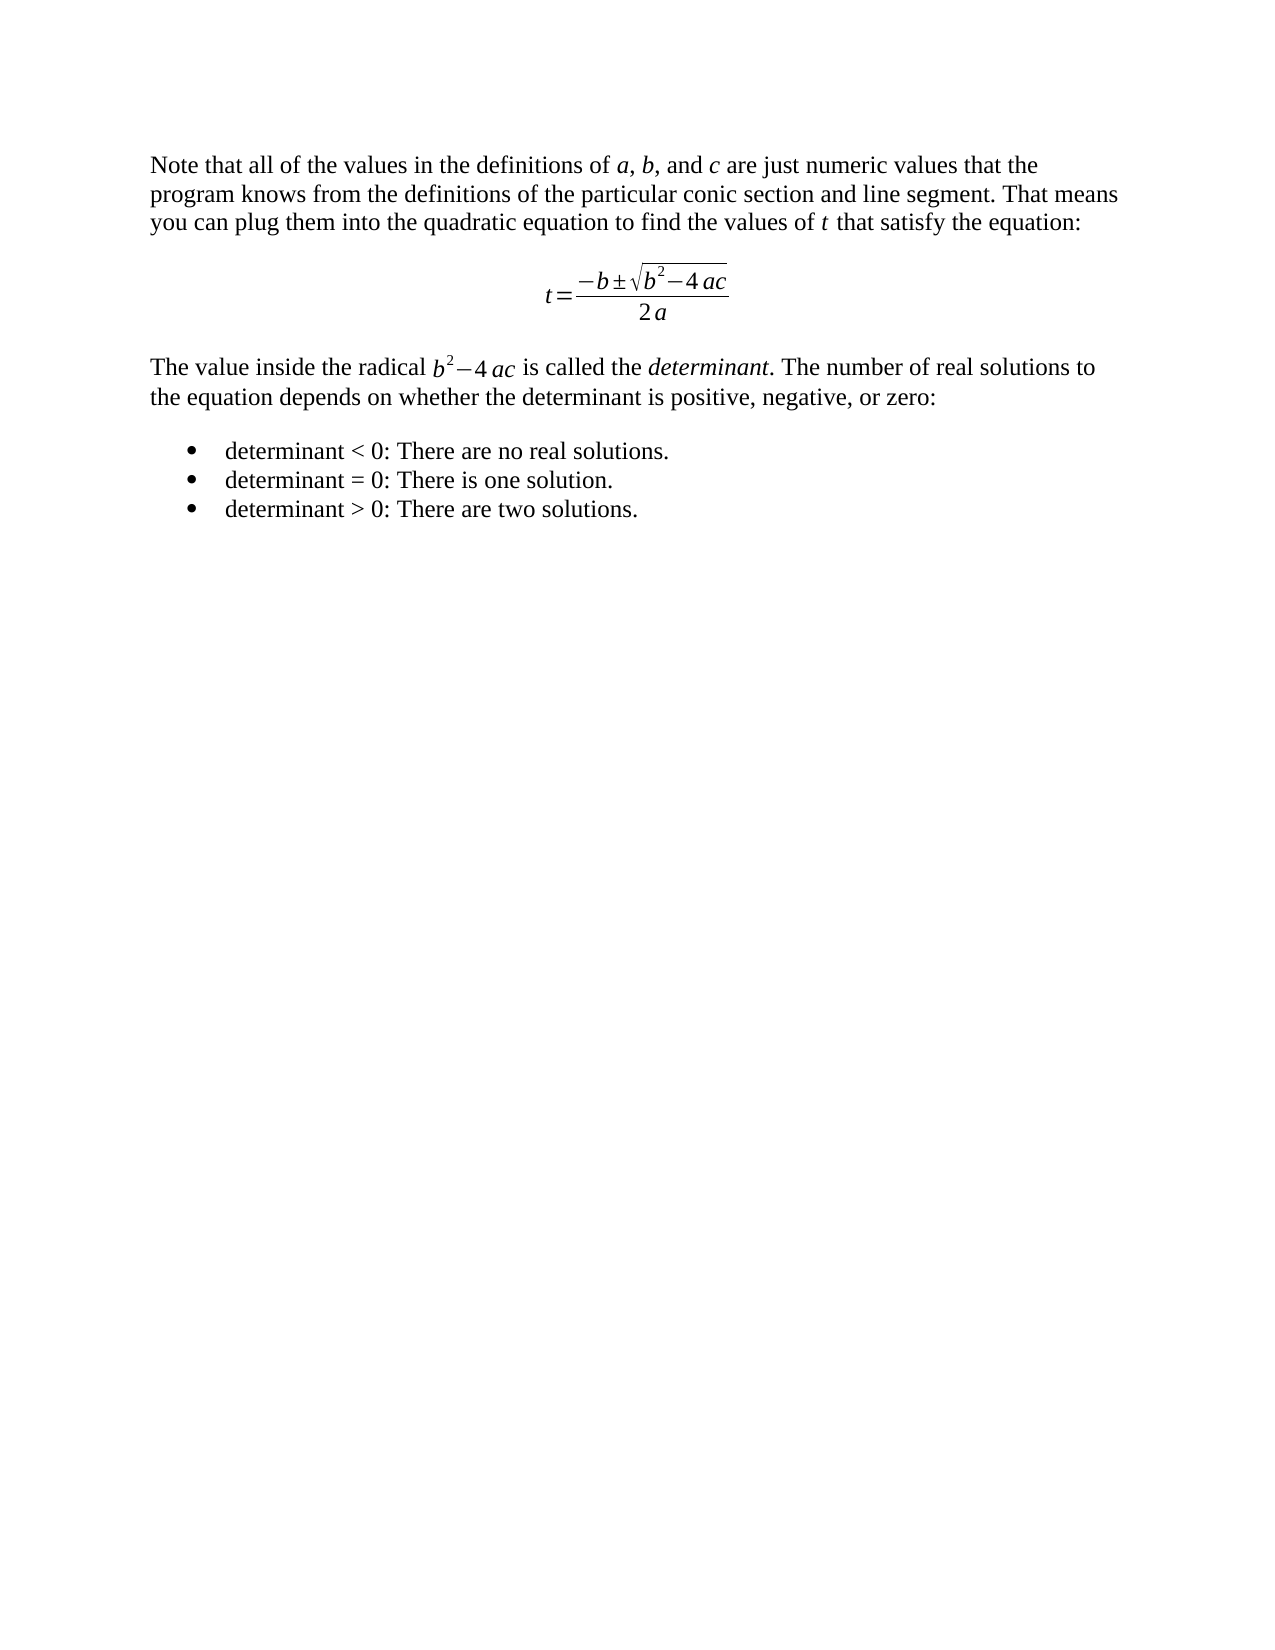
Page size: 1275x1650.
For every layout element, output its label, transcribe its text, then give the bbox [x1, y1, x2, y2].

list determinant = 0: There is one solution. [187, 465, 1125, 494]
text Note that all of the values in the definitions of a, b, and c are just numeric values that the program knows from the definitions of the particular conic section and line segment. That means you can plug them into the quadratic equation to find the values of that satisfy the equation: [150, 150, 1125, 236]
list determinant > 0: There are two solutions. [187, 494, 1125, 522]
text The value inside the radical is called the determinant. The number of real solutions to the equation depends on whether the determinant is positive, negative, or zero: [150, 351, 1125, 411]
list determinant < 0: There are no real solutions. [187, 436, 1125, 465]
